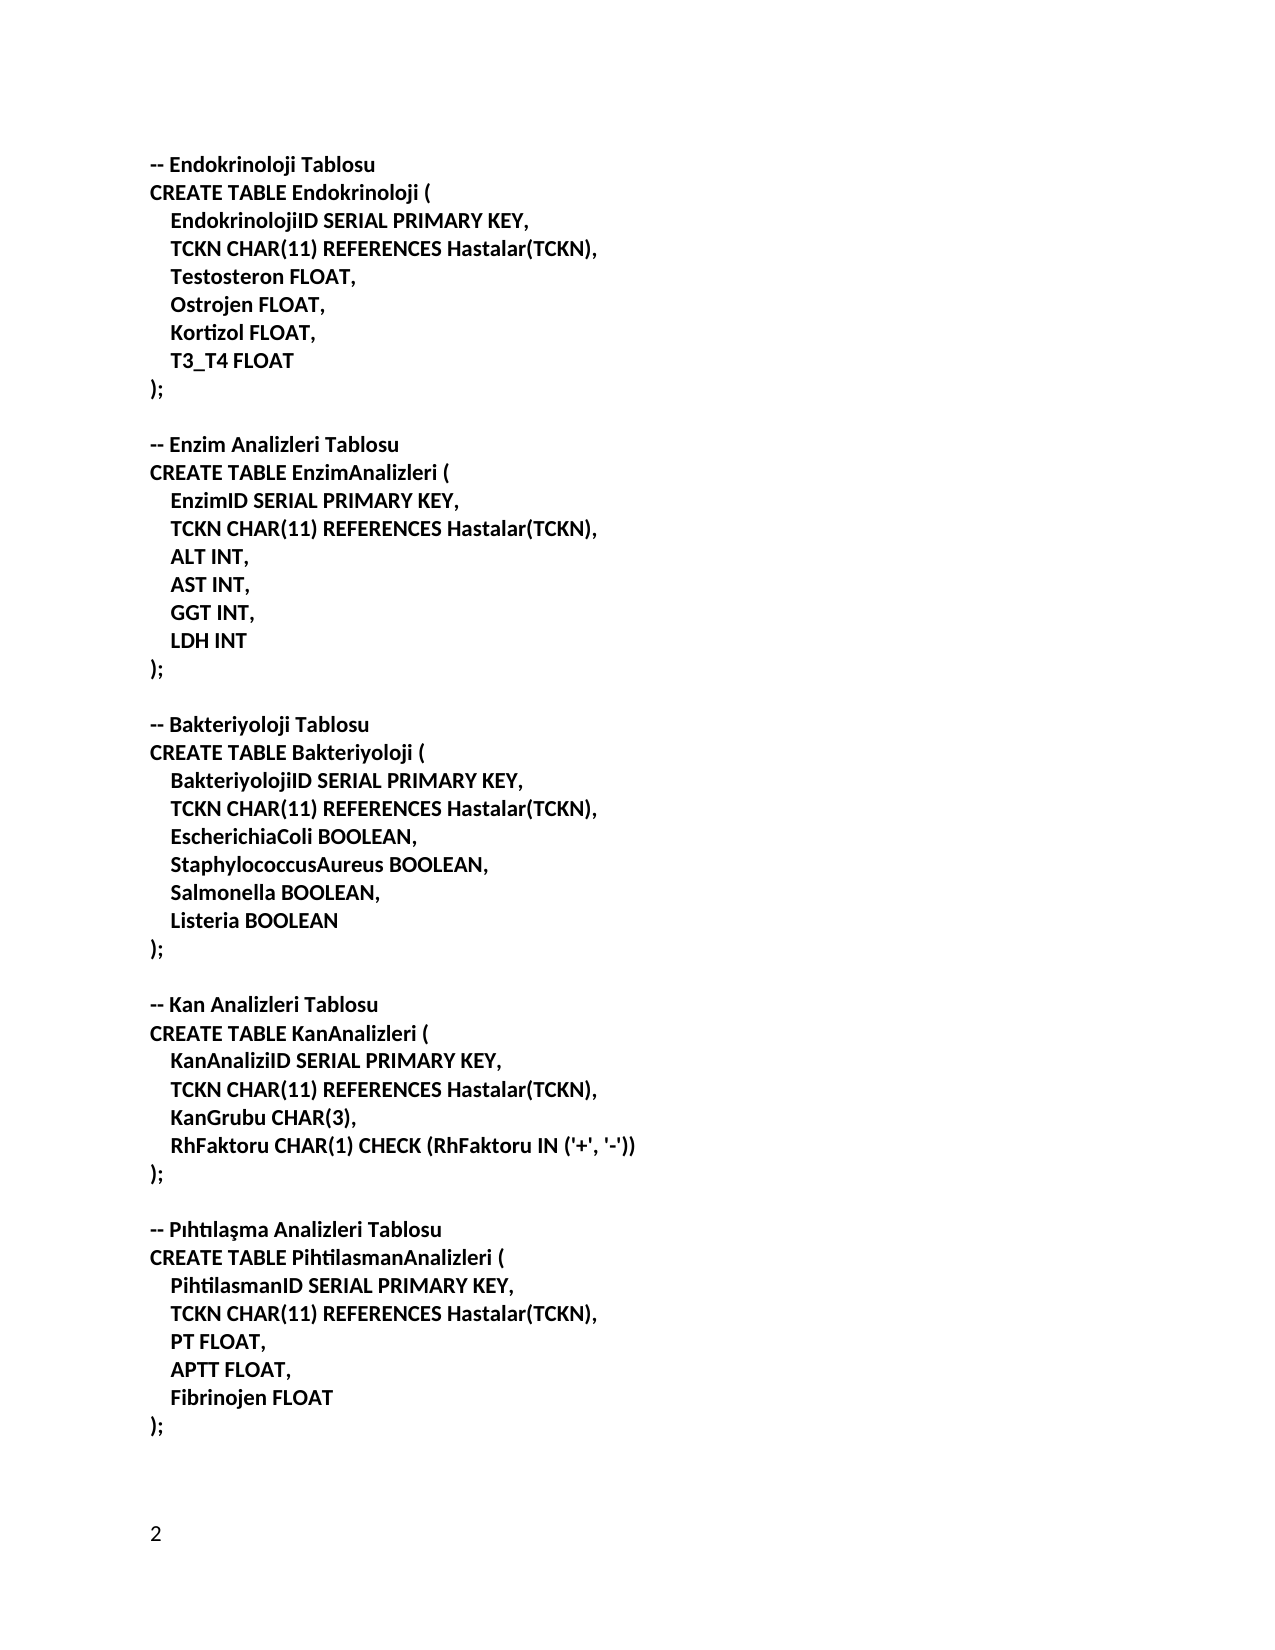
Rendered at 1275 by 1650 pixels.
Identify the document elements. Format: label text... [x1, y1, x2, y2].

text Kortizol FLOAT, [150, 318, 1125, 346]
text CREATE TABLE Bakteriyoloji ( [150, 738, 1125, 766]
text ); [150, 934, 1125, 963]
text -- Pıhtılaşma Analizleri Tablosu [150, 1215, 1125, 1243]
text ); [150, 1411, 1125, 1439]
text EscherichiaColi BOOLEAN, [150, 822, 1125, 851]
text TCKN CHAR(11) REFERENCES Hastalar(TCKN), [150, 514, 1125, 542]
text Salmonella BOOLEAN, [150, 878, 1125, 907]
text T3_T4 FLOAT [150, 346, 1125, 374]
text ); [150, 374, 1125, 402]
text AST INT, [150, 570, 1125, 598]
text GGT INT, [150, 598, 1125, 626]
text TCKN CHAR(11) REFERENCES Hastalar(TCKN), [150, 794, 1125, 822]
text KanGrubu CHAR(3), [150, 1103, 1125, 1131]
text CREATE TABLE EnzimAnalizleri ( [150, 458, 1125, 486]
text ); [150, 1159, 1125, 1187]
text PT FLOAT, [150, 1327, 1125, 1355]
text BakteriyolojiID SERIAL PRIMARY KEY, [150, 766, 1125, 794]
text RhFaktoru CHAR(1) CHECK (RhFaktoru IN ('+', '-')) [150, 1131, 1125, 1159]
text LDH INT [150, 626, 1125, 654]
text StaphylococcusAureus BOOLEAN, [150, 851, 1125, 878]
text KanAnaliziID SERIAL PRIMARY KEY, [150, 1047, 1125, 1075]
text TCKN CHAR(11) REFERENCES Hastalar(TCKN), [150, 1075, 1125, 1103]
text EndokrinolojiID SERIAL PRIMARY KEY, [150, 206, 1125, 234]
text PihtilasmanID SERIAL PRIMARY KEY, [150, 1271, 1125, 1299]
text APTT FLOAT, [150, 1355, 1125, 1383]
text -- Kan Analizleri Tablosu [150, 991, 1125, 1019]
text TCKN CHAR(11) REFERENCES Hastalar(TCKN), [150, 234, 1125, 262]
text Fibrinojen FLOAT [150, 1383, 1125, 1411]
text Testosteron FLOAT, [150, 262, 1125, 290]
text -- Enzim Analizleri Tablosu [150, 430, 1125, 458]
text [150, 1299, 1125, 1327]
text CREATE TABLE PihtilasmanAnalizleri ( [150, 1243, 1125, 1271]
text CREATE TABLE KanAnalizleri ( [150, 1019, 1125, 1047]
text Listeria BOOLEAN [150, 907, 1125, 934]
text CREATE TABLE Endokrinoloji ( [150, 178, 1125, 206]
text -- Bakteriyoloji Tablosu [150, 710, 1125, 738]
text Ostrojen FLOAT, [150, 290, 1125, 318]
text -- Endokrinoloji Tablosu [150, 150, 1125, 178]
text ); [150, 654, 1125, 682]
text ALT INT, [150, 542, 1125, 570]
text EnzimID SERIAL PRIMARY KEY, [150, 486, 1125, 514]
